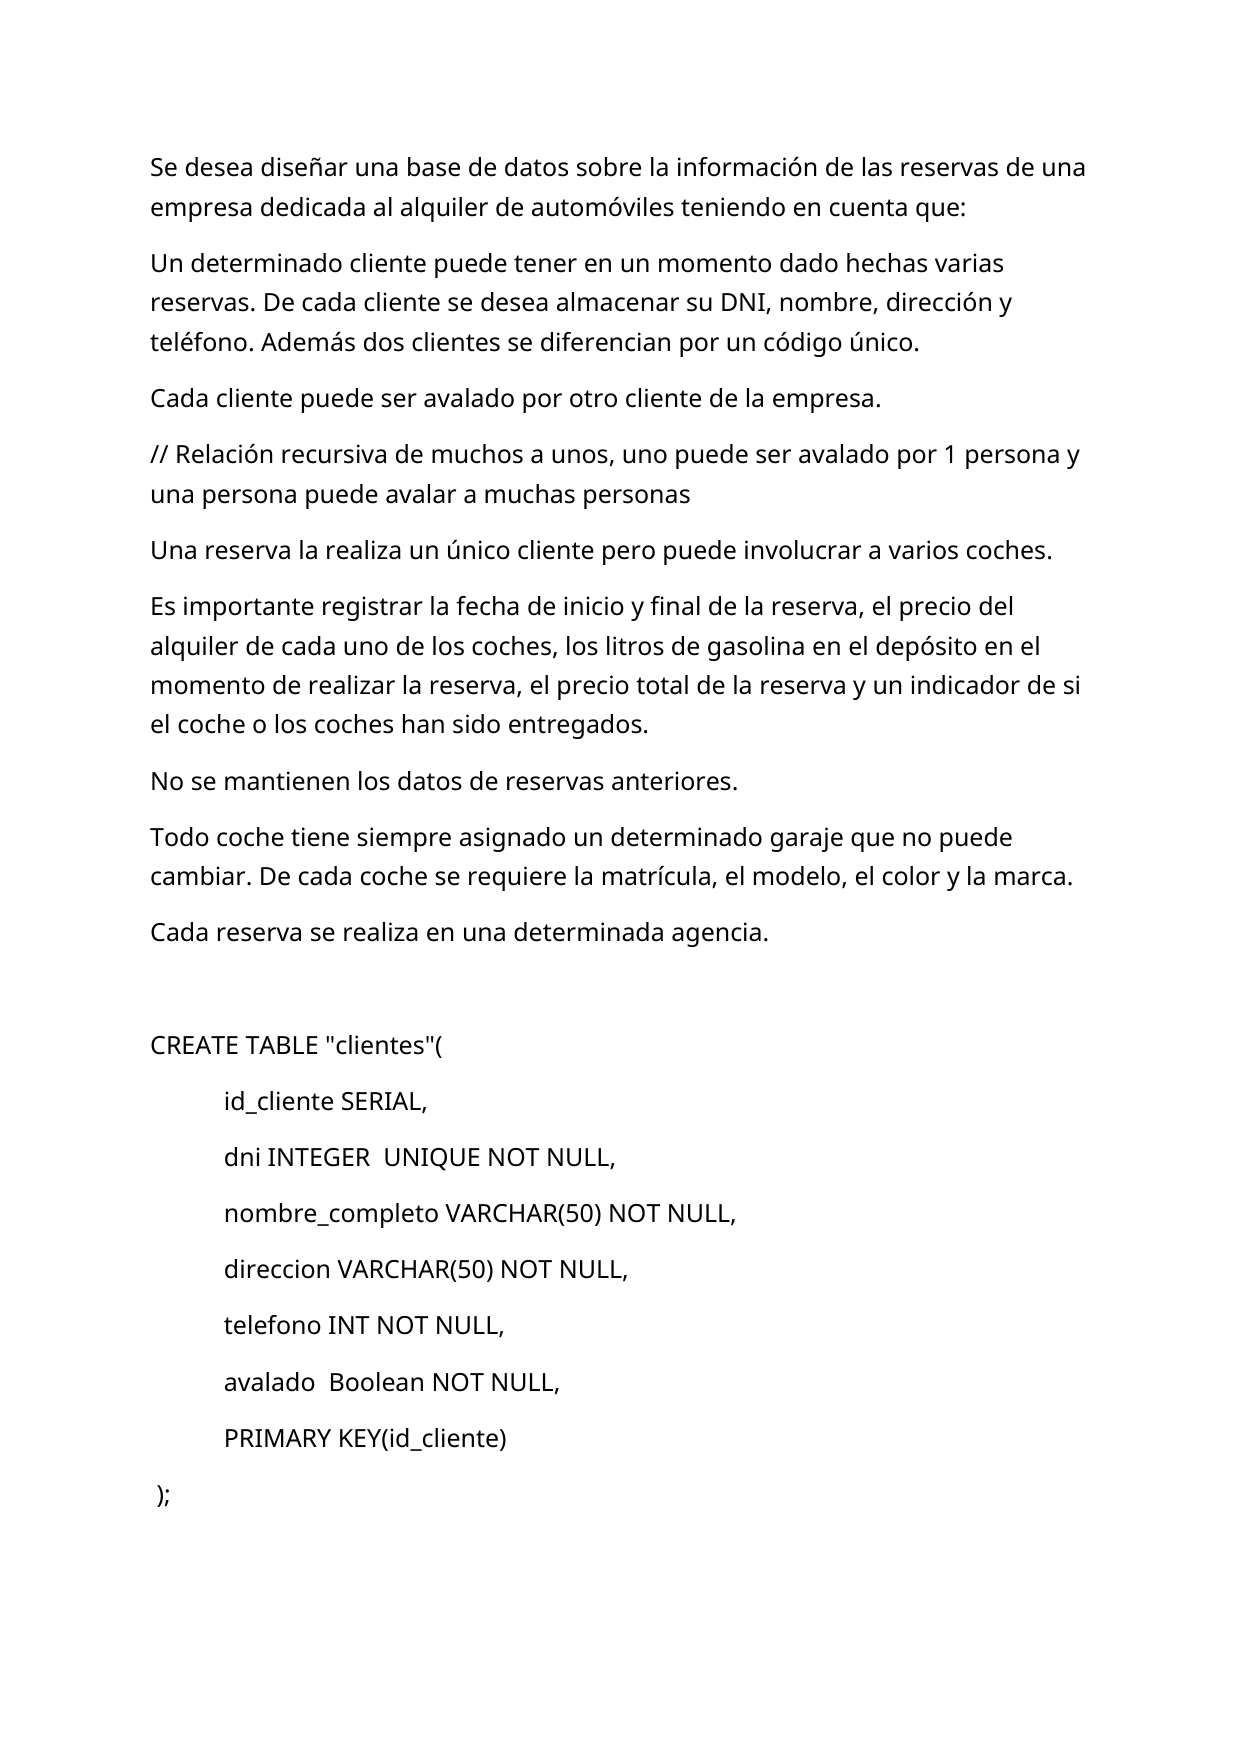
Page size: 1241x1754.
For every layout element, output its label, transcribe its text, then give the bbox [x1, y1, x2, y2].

text // Relación recursiva de muchos a unos, uno puede ser avalado por 1 persona y una persona puede avalar a muchas personas [150, 437, 1090, 510]
text CREATE TABLE "clientes"( [150, 1027, 1090, 1061]
text No se mantienen los datos de reservas anteriores. [150, 763, 1090, 797]
text Cada reserva se realiza en una determinada agencia. [150, 915, 1090, 949]
text Un determinado cliente puede tener en un momento dado hechas varias reservas. De cada cliente se desea almacenar su DNI, nombre, dirección y teléfono. Además dos clientes se diferencian por un código único. [150, 246, 1090, 359]
text Se desea diseñar una base de datos sobre la información de las reservas de una empresa dedicada al alquiler de automóviles teniendo en cuenta que: [150, 150, 1090, 223]
text Una reserva la realiza un único cliente pero puede involucrar a varios coches. [150, 532, 1090, 567]
text Cada cliente puede ser avalado por otro cliente de la empresa. [150, 381, 1090, 415]
text telefono INT NOT NULL, [150, 1308, 1090, 1342]
text Es importante registrar la fecha de inicio y final de la reserva, el precio del alquiler de cada uno de los coches, los litros de gasolina en el depósito en el momento de realizar la reserva, el precio total de la reserva y un indicador de si el coche o los coches han sido entregados. [150, 589, 1090, 741]
text id_cliente SERIAL, [150, 1083, 1090, 1117]
text nombre_completo VARCHAR(50) NOT NULL, [150, 1196, 1090, 1230]
text avalado Boolean NOT NULL, [150, 1364, 1090, 1398]
text Todo coche tiene siempre asignado un determinado garaje que no puede cambiar. De cada coche se requiere la matrícula, el modelo, el color y la marca. [150, 819, 1090, 893]
text dni INTEGER UNIQUE NOT NULL, [150, 1139, 1090, 1174]
text ); [150, 1476, 1090, 1511]
text direccion VARCHAR(50) NOT NULL, [150, 1252, 1090, 1286]
text PRIMARY KEY(id_cliente) [150, 1420, 1090, 1454]
